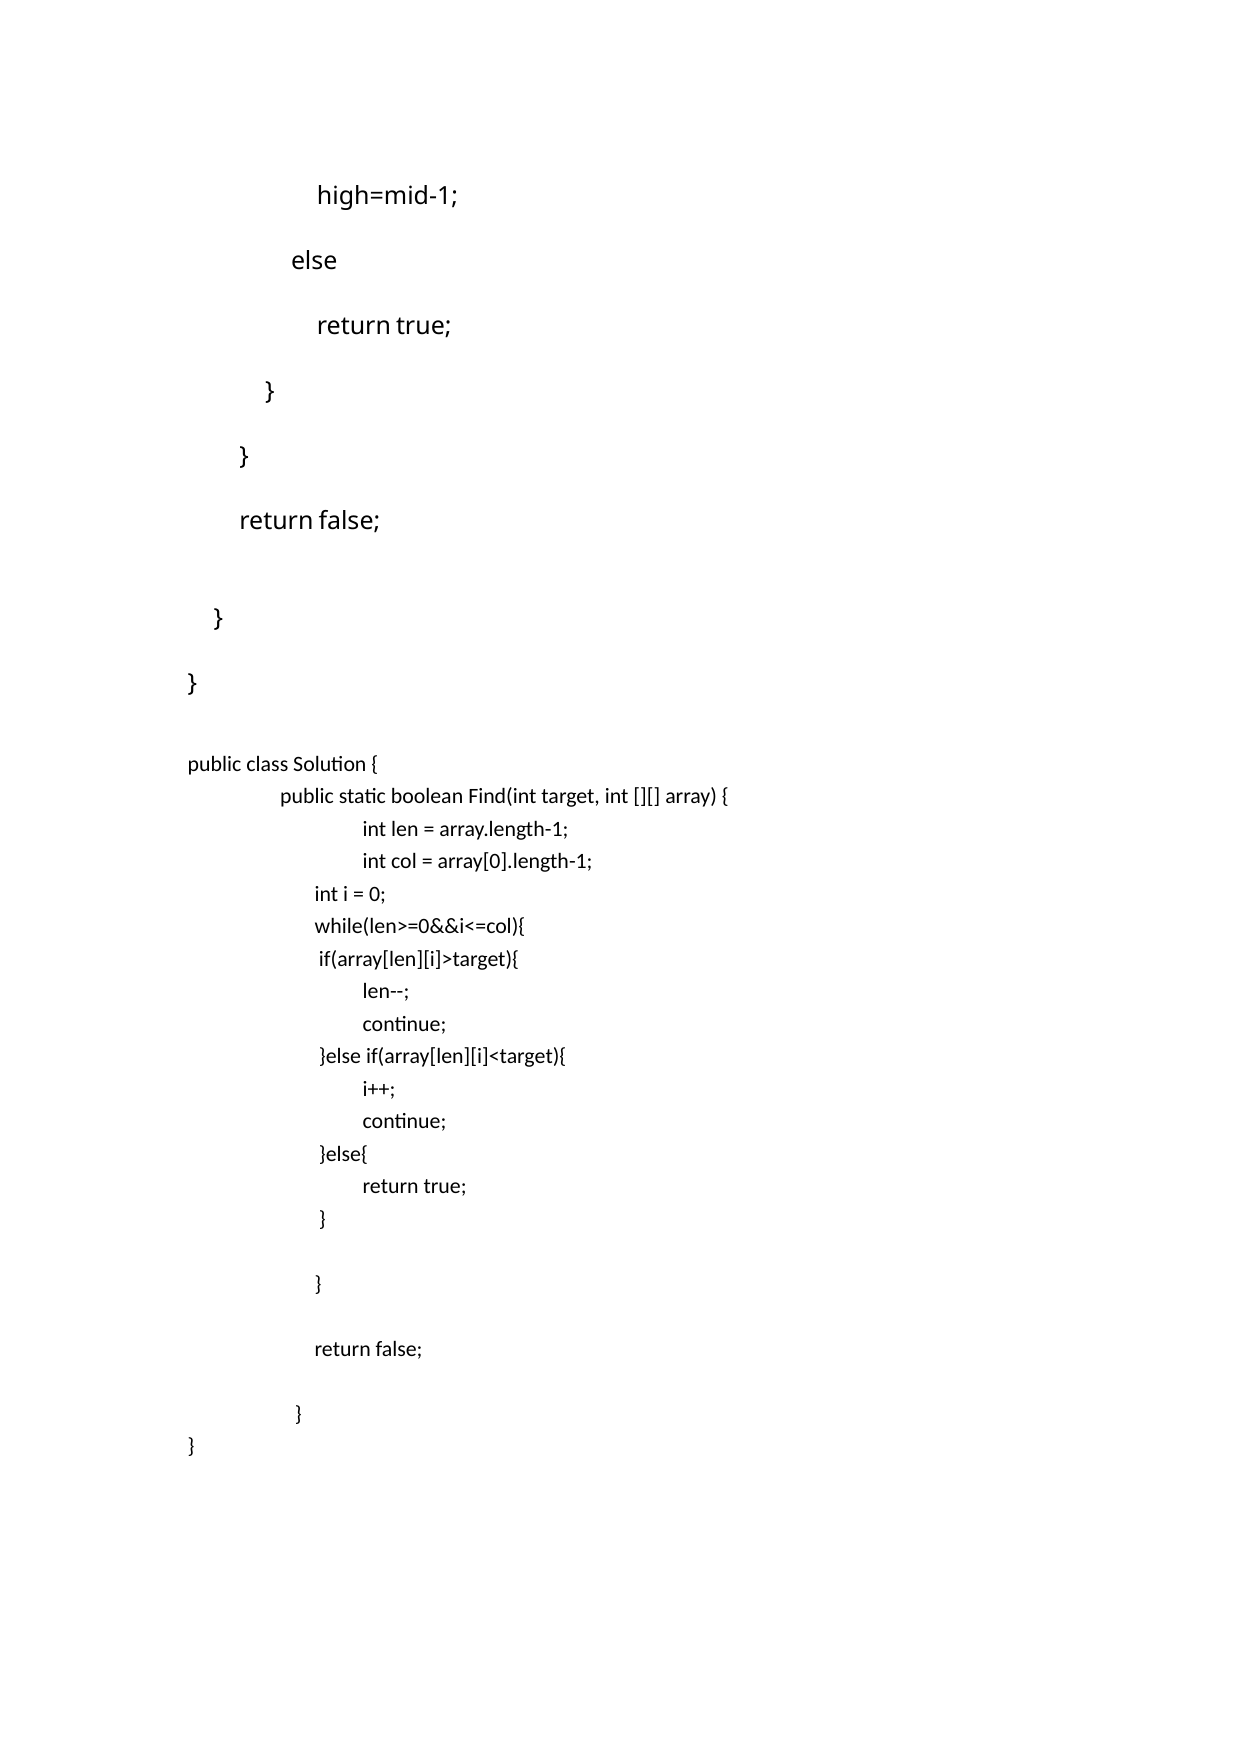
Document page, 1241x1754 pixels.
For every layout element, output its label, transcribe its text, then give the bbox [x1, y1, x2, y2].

text else [187, 227, 1053, 292]
text public class Solution { [187, 747, 1053, 779]
text } [187, 649, 1053, 714]
text }else if(array[len][i]<target){ [187, 1039, 1053, 1072]
text } [187, 1397, 1053, 1429]
text i++; [187, 1072, 1053, 1104]
text int len = array.length-1; [187, 812, 1053, 844]
text while(len>=0&&i<=col){ [187, 909, 1053, 942]
text } [187, 357, 1053, 422]
text continue; [187, 1007, 1053, 1039]
text int i = 0; [187, 877, 1053, 909]
text return false; [187, 1332, 1053, 1364]
text high=mid-1; [187, 162, 1053, 227]
text public static boolean Find(int target, int [][] array) { [187, 779, 1053, 812]
text } [187, 1429, 1053, 1462]
text } [187, 422, 1053, 487]
text if(array[len][i]>target){ [187, 942, 1053, 974]
text return false; [187, 487, 1053, 552]
text len--; [187, 974, 1053, 1007]
text continue; [187, 1104, 1053, 1137]
text int col = array[0].length-1; [187, 844, 1053, 877]
text return true; [187, 1169, 1053, 1202]
text return true; [187, 292, 1053, 357]
text } [187, 1267, 1053, 1299]
text }else{ [187, 1137, 1053, 1169]
text } [187, 584, 1053, 649]
text } [187, 1202, 1053, 1234]
